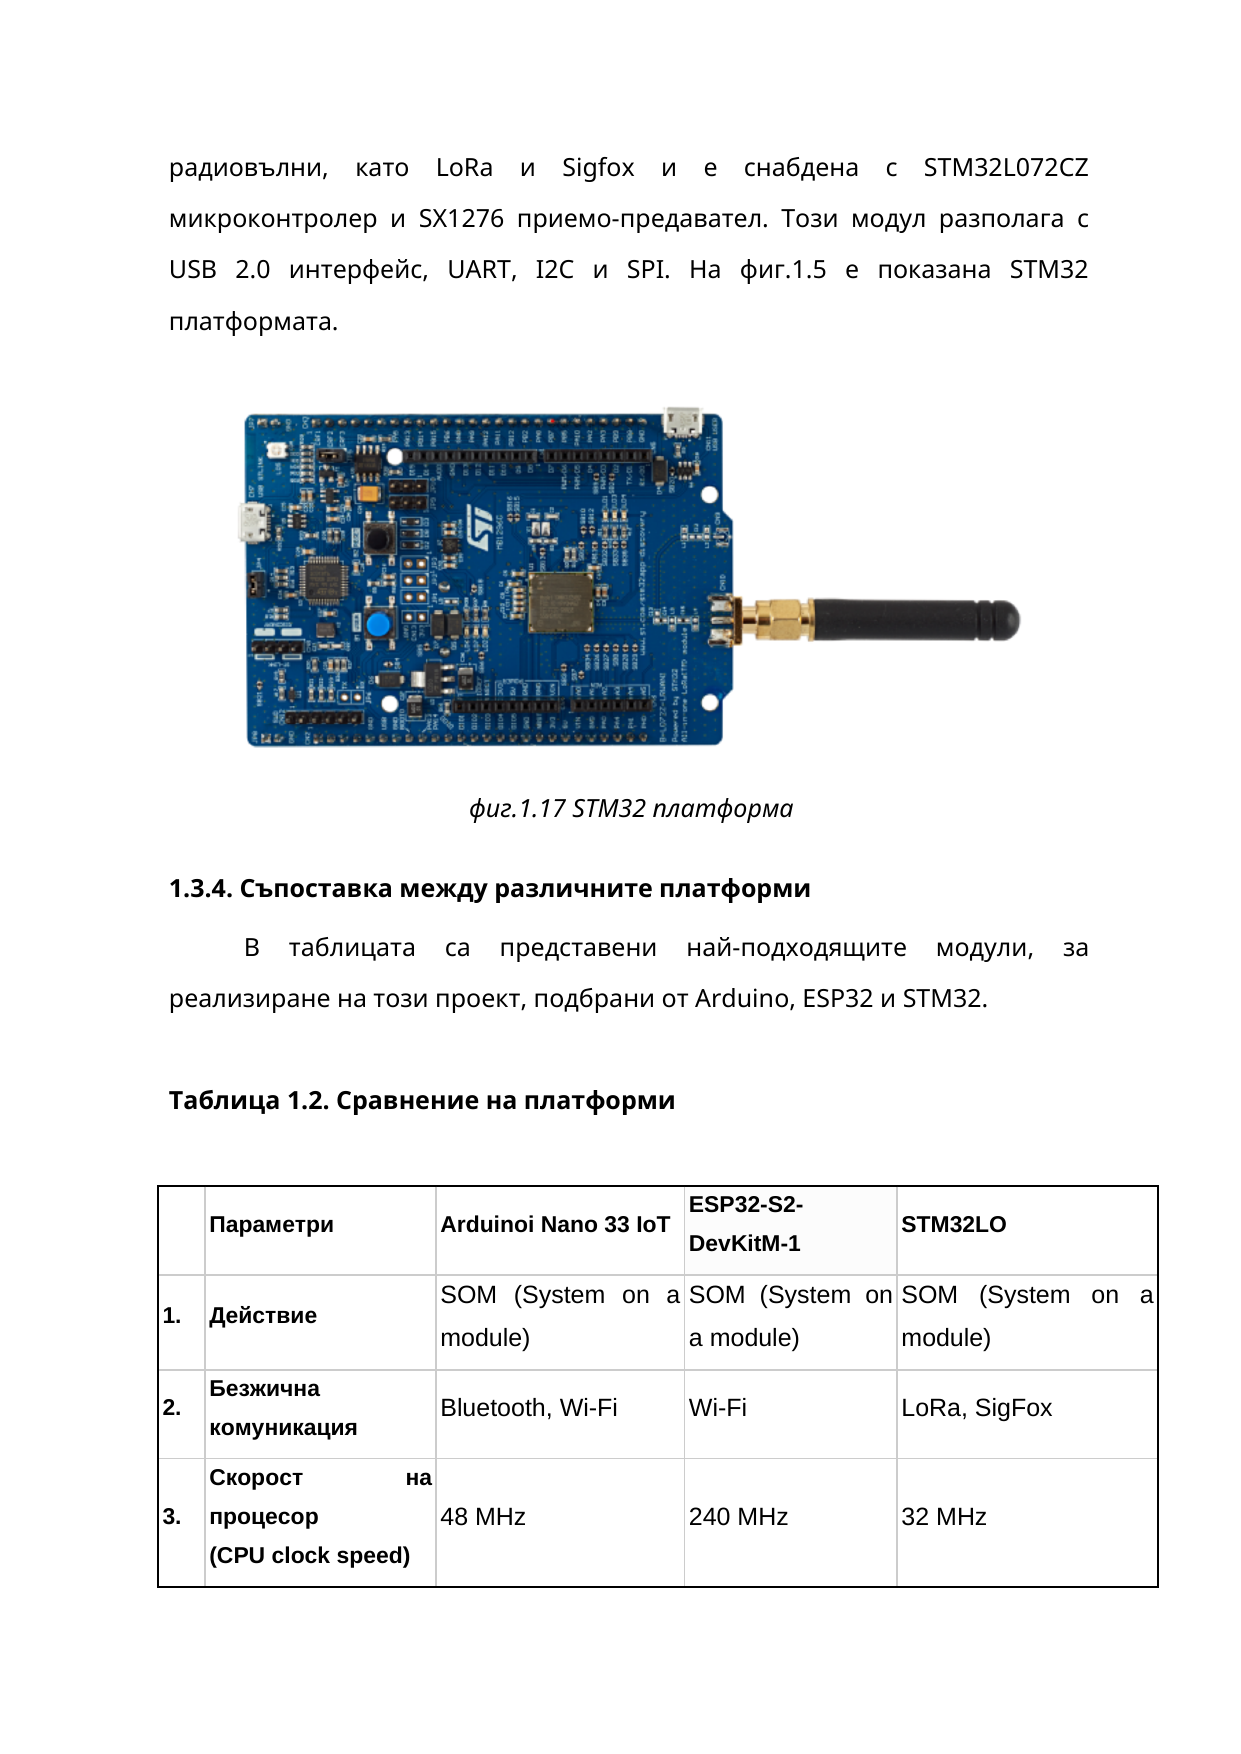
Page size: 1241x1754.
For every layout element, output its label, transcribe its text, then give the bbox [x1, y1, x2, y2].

text фиг.1.17 STM32 платформа [169, 790, 1090, 824]
table_cell SOM (System on a module) [437, 1276, 684, 1369]
table_cell LoRa, SigFox [898, 1371, 1157, 1458]
table_header STM32LO [898, 1187, 1157, 1274]
table_cell Wi-Fi [685, 1371, 896, 1458]
table_cell SOM (System on a module) [898, 1276, 1157, 1369]
table_cell Скорост на процесор (CPU clock speed) [206, 1459, 435, 1586]
table_cell 32 MHz [898, 1459, 1157, 1586]
table_cell SOM (System on a module) [685, 1276, 896, 1369]
table_header Arduinoi Nano 33 IoT [437, 1187, 684, 1274]
text Таблица 1.2. Сравнение на платформи [169, 1083, 1090, 1117]
table_header Параметри [206, 1187, 435, 1274]
subtitle 1.3.4. Съпоставка между различните платформи [169, 871, 1090, 904]
table_header [159, 1187, 204, 1274]
text В таблицата са представени най-подходящите модули, за реализиране на този проект, подбрани от Arduino, ESP32 и STM32. [169, 930, 1090, 1015]
table_cell 240 MHz [685, 1459, 896, 1586]
table_cell 48 MHz [437, 1459, 684, 1586]
picture [227, 355, 1033, 777]
table_cell 1. [159, 1276, 204, 1369]
table_header ESP32-S2-DevKitM-1 [685, 1187, 896, 1274]
table_cell 3. [159, 1459, 204, 1586]
table_cell 2. [159, 1371, 204, 1458]
table_cell Безжична комуникация [206, 1371, 435, 1458]
table_cell Bluetooth, Wi-Fi [437, 1371, 684, 1458]
table_cell Действие [206, 1276, 435, 1369]
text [169, 150, 1090, 337]
